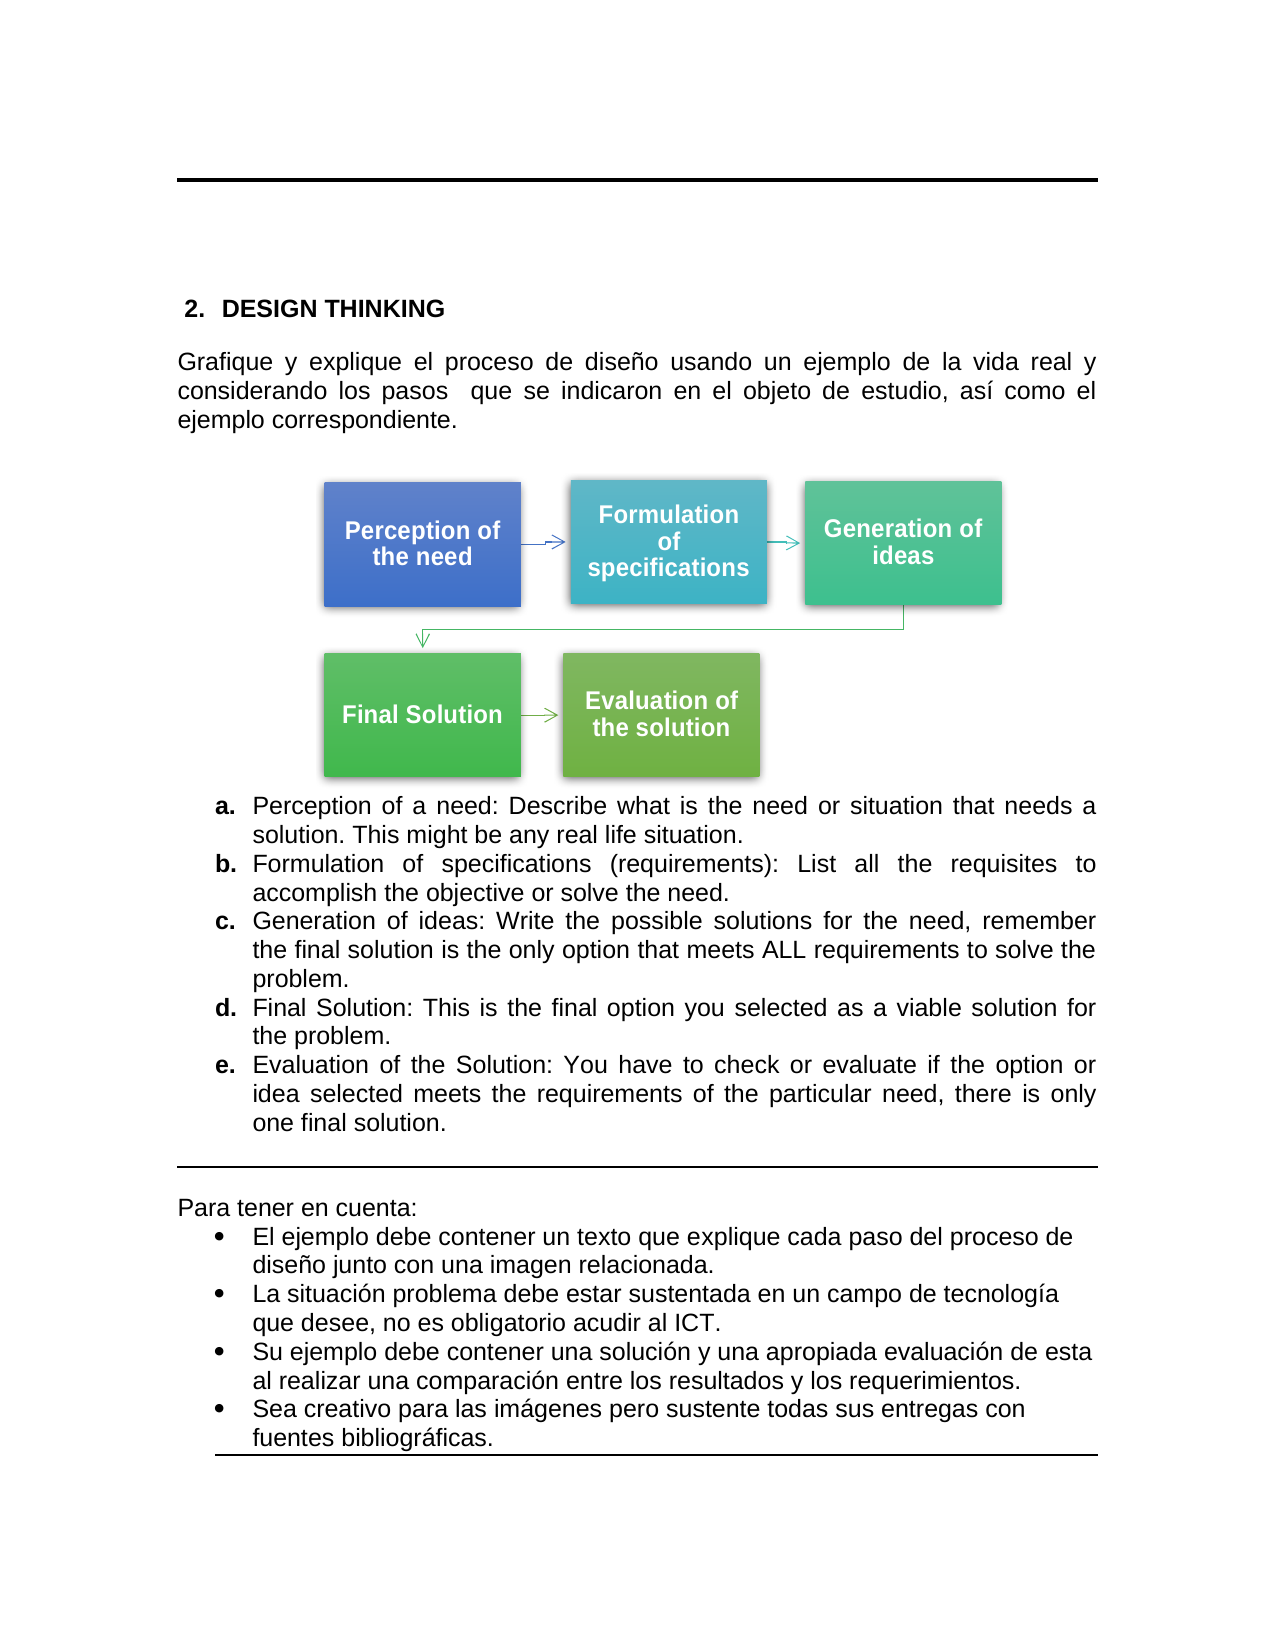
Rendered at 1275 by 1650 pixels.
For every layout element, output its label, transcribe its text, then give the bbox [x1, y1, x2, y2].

list DESIGN THINKING [184, 293, 1098, 322]
list Evaluation of the Solution: You have to check or evaluate if the option or idea selected meets the requirements of the particular need, there is only one final solution. [215, 1050, 1098, 1136]
text Grafique y explique el proceso de diseño usando un ejemplo de la vida real y considerando los pasos que se indicaron en el objeto de estudio, así como el ejemplo correspondiente. [177, 347, 1098, 434]
list El ejemplo debe contener un texto que explique cada paso del proceso de diseño junto con una imagen relacionada. [215, 1222, 1098, 1279]
list Final Solution: This is the final option you selected as a viable solution for the problem. [215, 992, 1098, 1050]
list Formulation of specifications (requirements): List all the requisites to accomplish the objective or solve the need. [215, 849, 1098, 906]
list Perception of a need: Describe what is the need or situation that needs a solution. This might be any real life situation. [215, 791, 1098, 849]
list Generation of ideas: Write the possible solutions for the need, remember the final solution is the only option that meets ALL requirements to solve the problem. [215, 906, 1098, 992]
list La situación problema debe estar sustentada en un campo de tecnología que desee, no es obligatorio acudir al ICT. [215, 1279, 1098, 1337]
list Su ejemplo debe contener una solución y una apropiada evaluación de esta al realizar una comparación entre los resultados y los requerimientos. [215, 1337, 1098, 1394]
text Para tener en cuenta: [177, 1193, 1098, 1222]
list Sea creativo para las imágenes pero sustente todas sus entregas con fuentes bibliográficas. [215, 1394, 1098, 1454]
